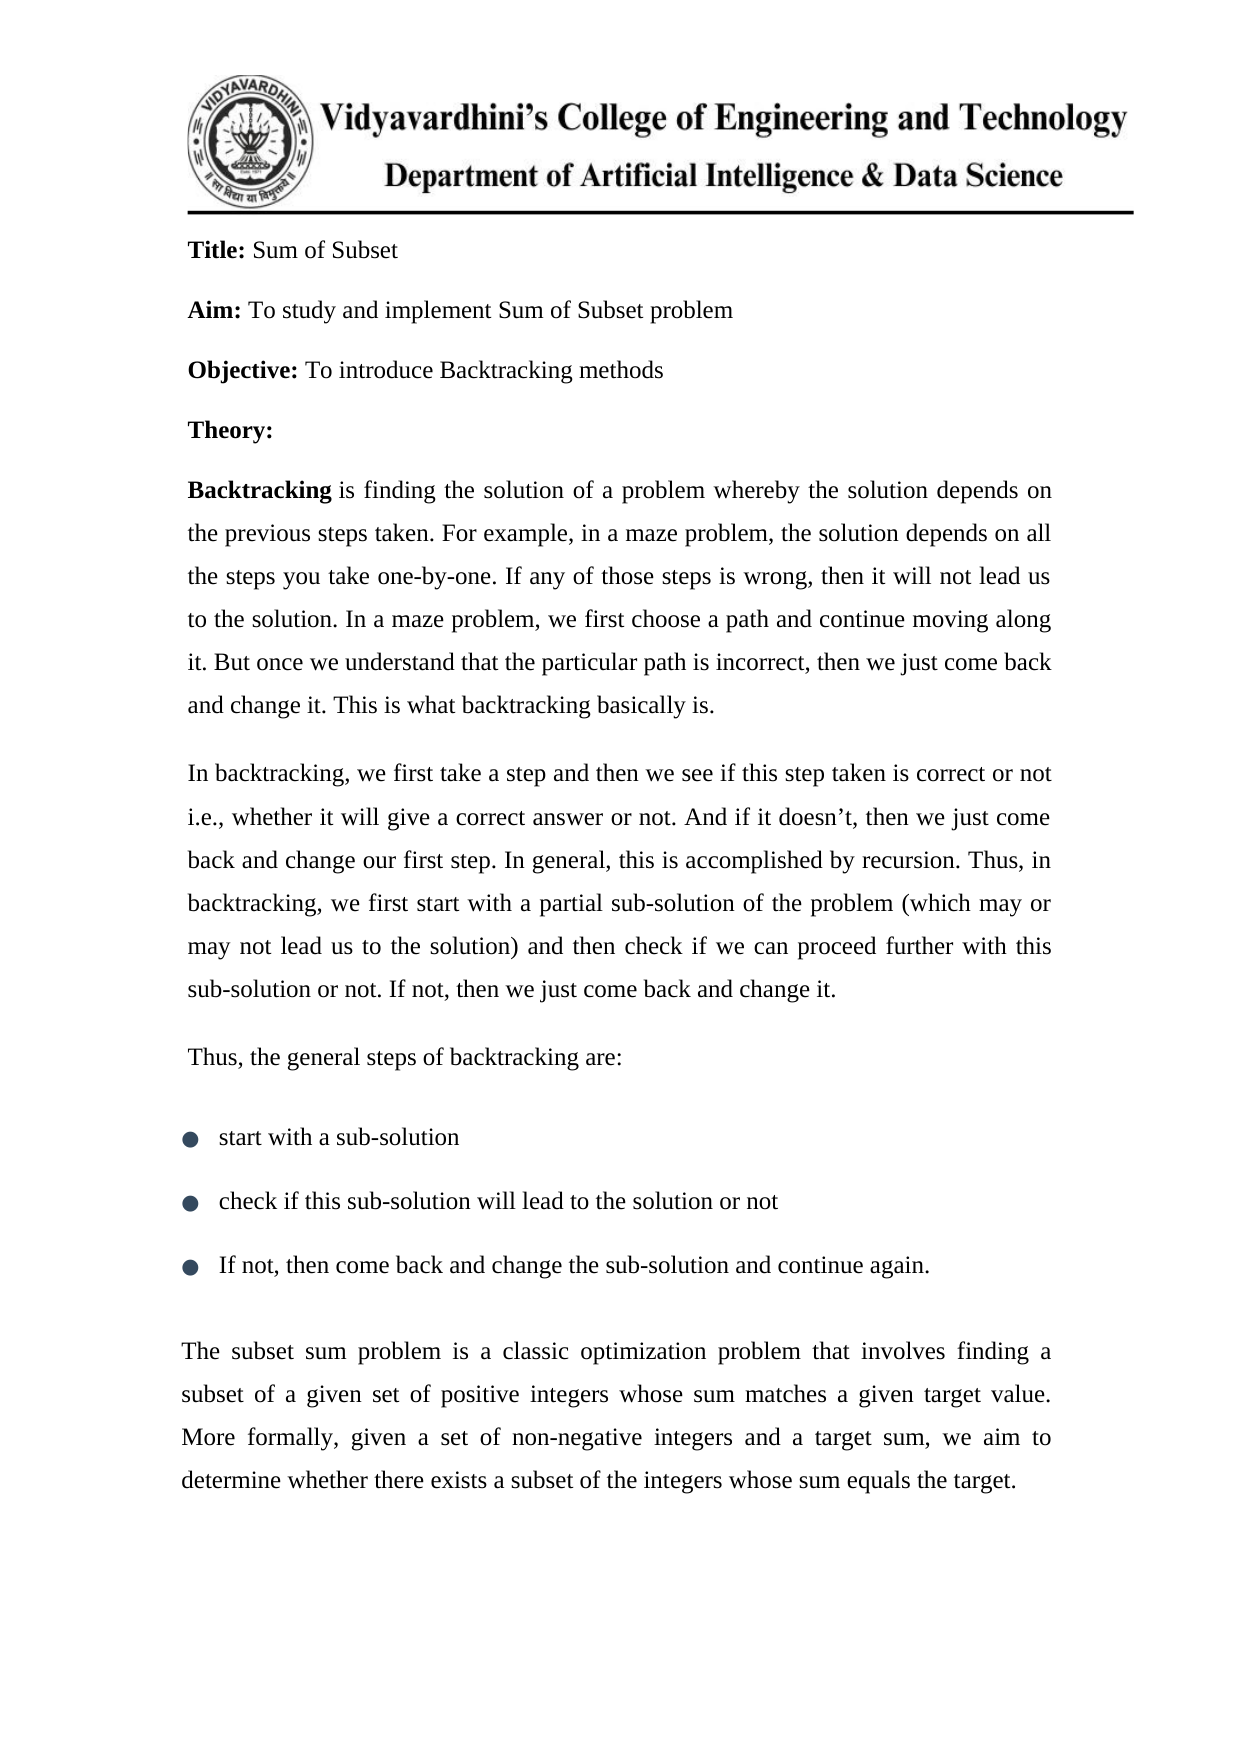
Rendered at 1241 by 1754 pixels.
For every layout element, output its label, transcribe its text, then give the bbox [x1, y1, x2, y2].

text The subset sum problem is a classic optimization problem that involves finding a subset of a given set of positive integers whose sum matches a given target value. More formally, given a set of non-negative integers and a target sum, we aim to determine whether there exists a subset of the integers whose sum equals the target. [181, 1336, 1053, 1494]
text Thus, the general steps of backtracking are: [187, 1042, 1053, 1071]
list start with a sub-solution [181, 1114, 1053, 1157]
list If not, then come back and change the sub-solution and continue again. [181, 1243, 1053, 1285]
list check if this sub-solution will lead to the solution or not [181, 1179, 1053, 1221]
text In backtracking, we first take a step and then we see if this step taken is correct or not i.e., whether it will give a correct answer or not. And if it doesn’t, then we just come back and change our first step. In general, this is accomplished by recursion. Thus, in backtracking, we first start with a partial sub-solution of the problem (which may or may not lead us to the solution) and then check if we can proceed further with this sub-solution or not. If not, then we just come back and change it. [187, 758, 1053, 1003]
text Theory: [187, 415, 1053, 444]
text Objective: To introduce Backtracking methods [187, 355, 1053, 384]
text Backtracking is finding the solution of a problem whereby the solution depends on the previous steps taken. For example, in a maze problem, the solution depends on all the steps you take one-by-one. If any of those steps is wrong, then it will not lead us to the solution. In a maze problem, we first choose a path and continue moving along it. But once we understand that the particular path is incorrect, then we just come back and change it. This is what backtracking basically is. [187, 475, 1053, 719]
text Title: Sum of Subset [187, 236, 1053, 264]
text Aim: To study and implement Sum of Subset problem [187, 295, 1053, 324]
picture [187, 75, 1134, 218]
